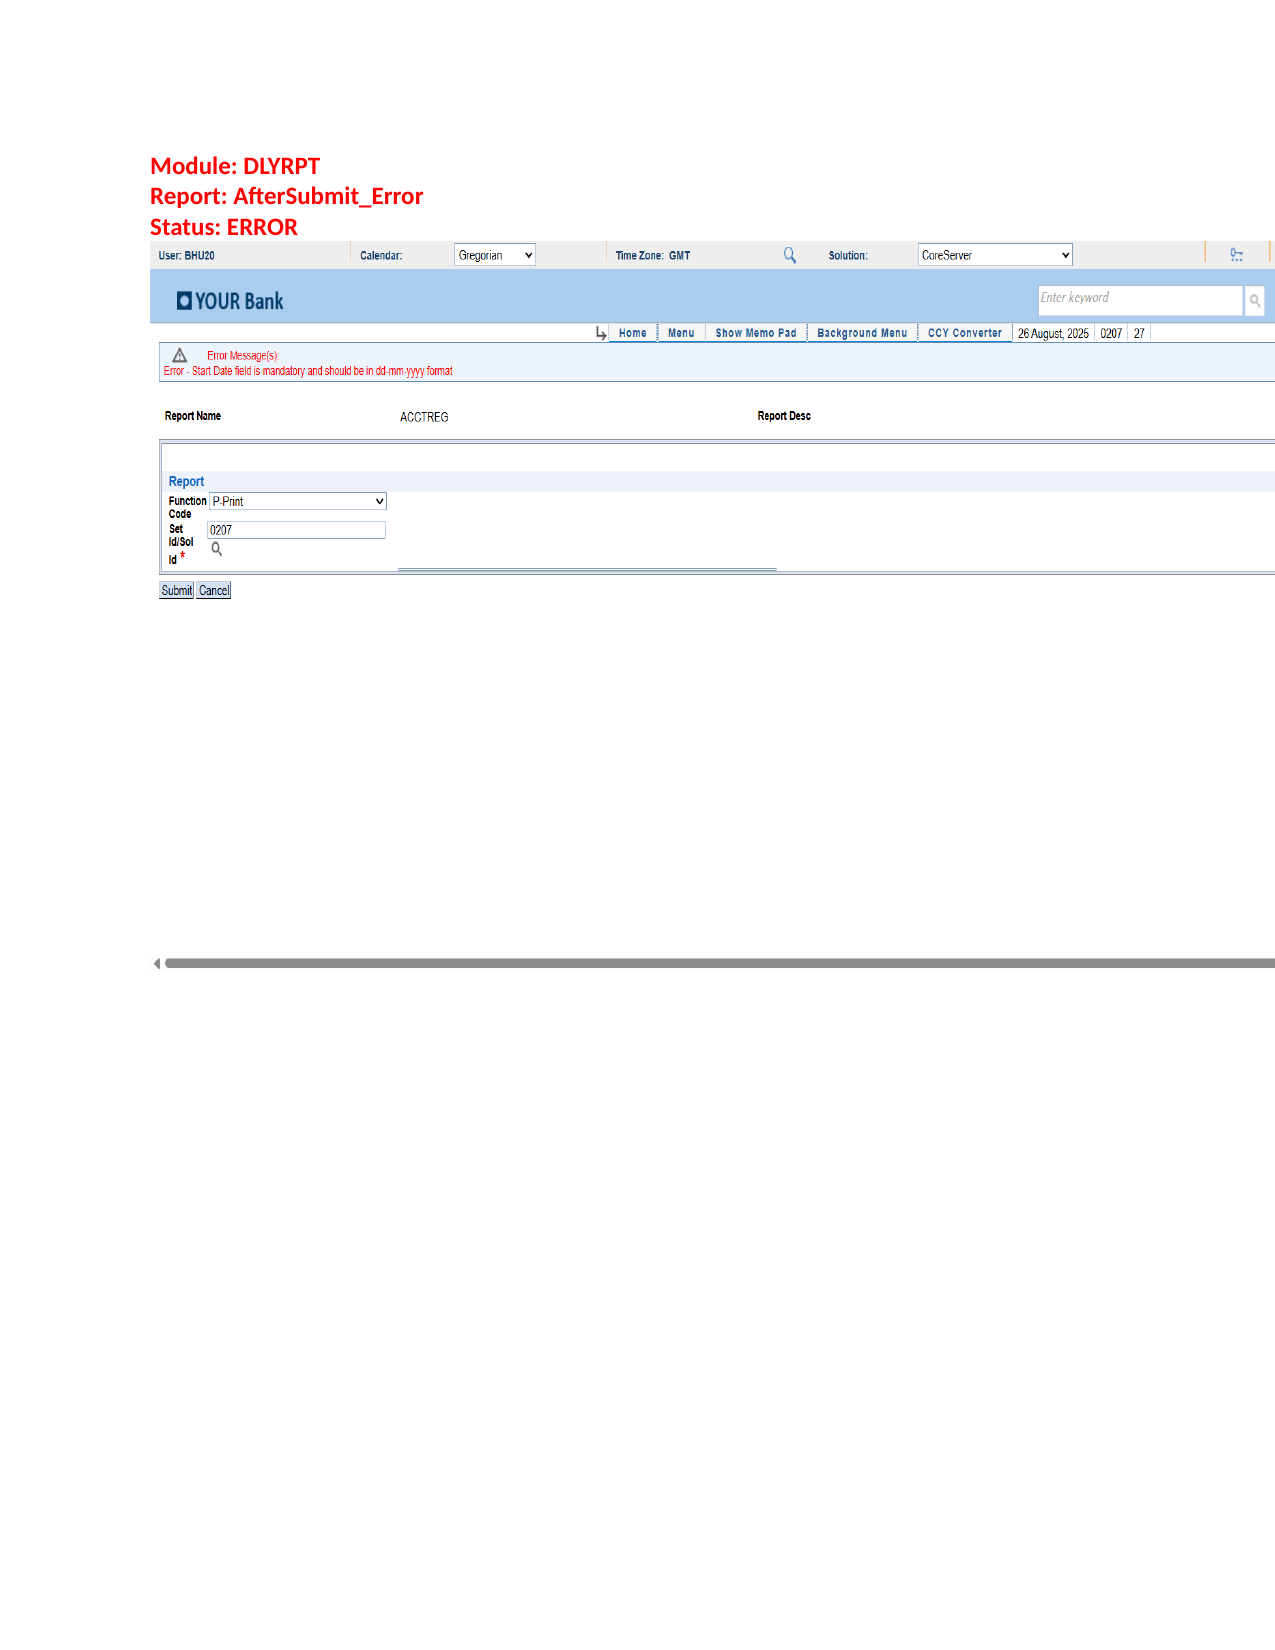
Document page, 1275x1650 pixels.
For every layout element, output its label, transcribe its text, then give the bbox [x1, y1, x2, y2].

text Module: DLYRPT Report: AfterSubmit_Error Status: ERROR [150, 150, 1125, 252]
picture [150, 252, 1275, 982]
